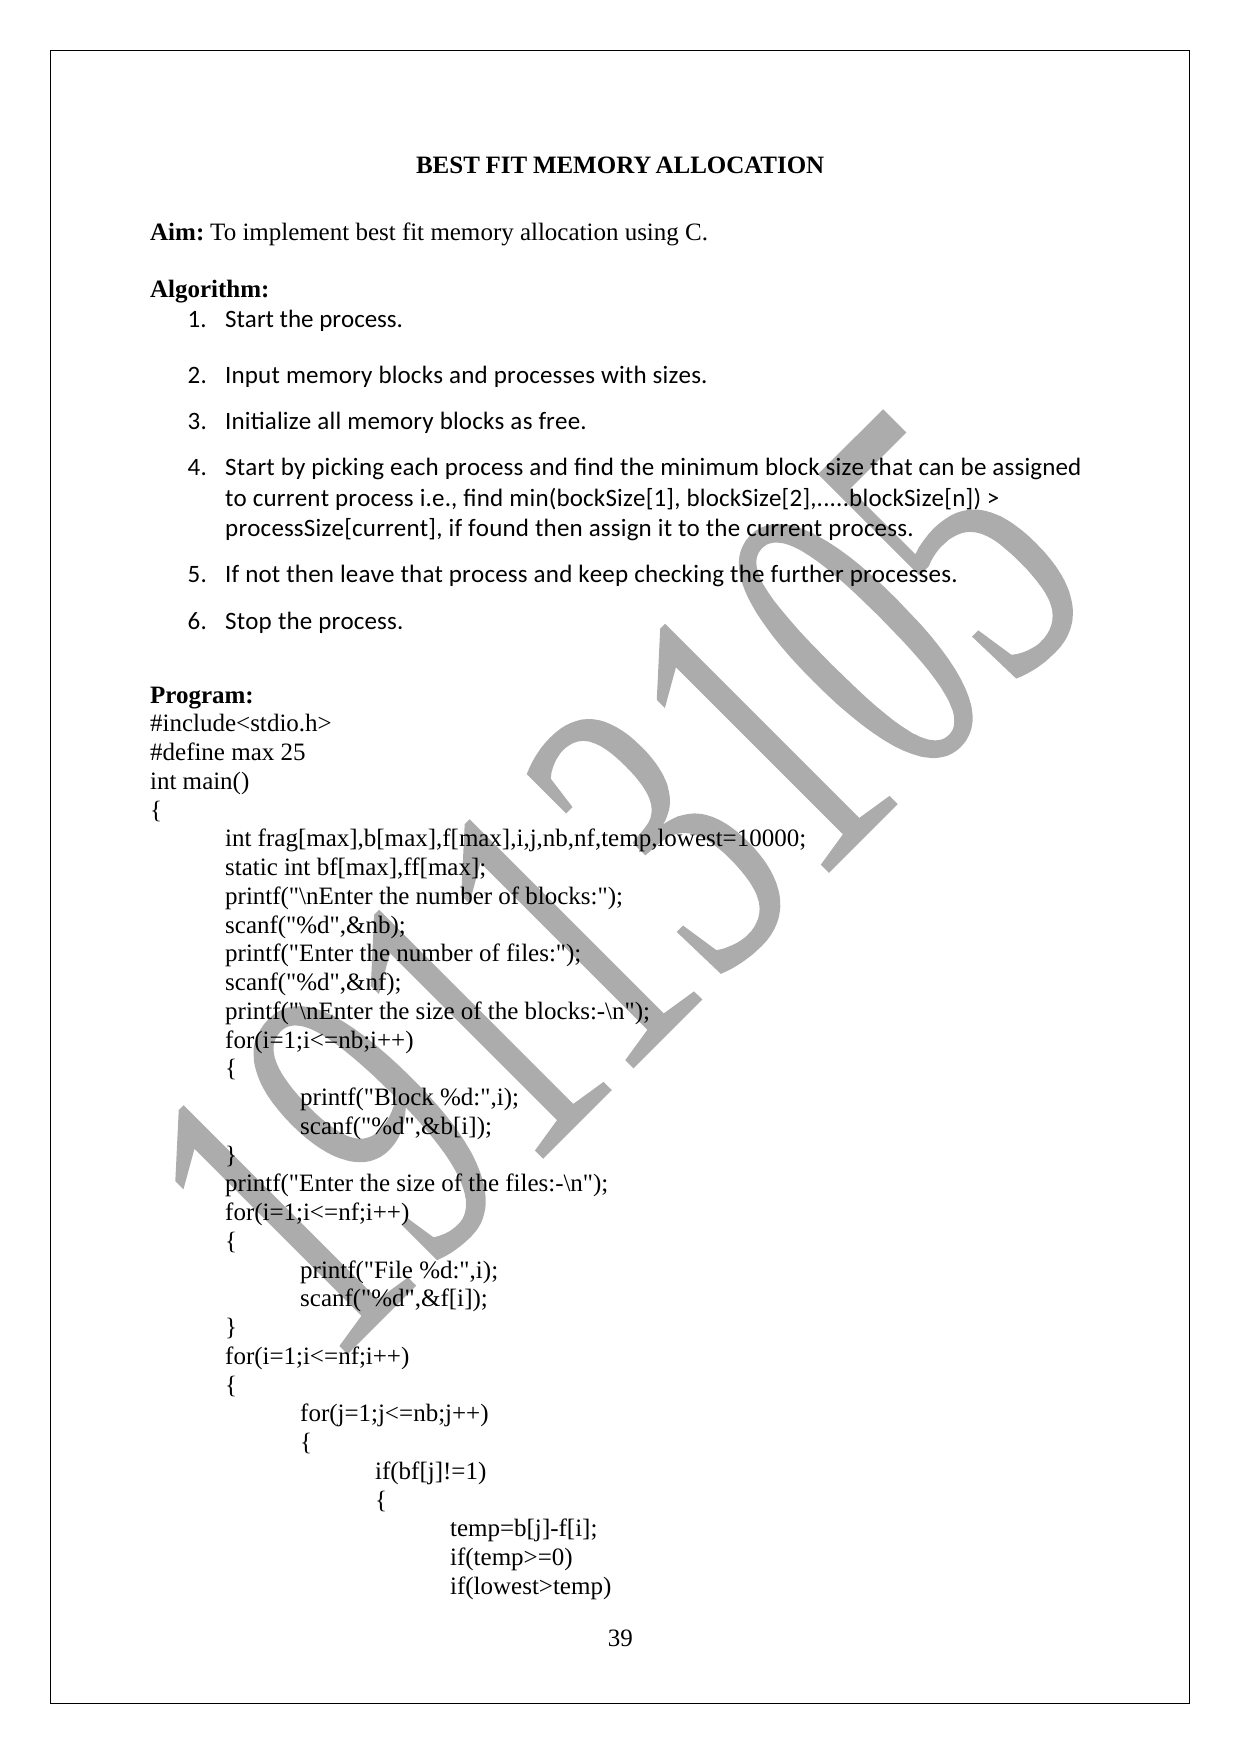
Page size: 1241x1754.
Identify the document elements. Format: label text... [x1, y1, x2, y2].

text #include<stdio.h> [150, 708, 1090, 737]
text for(i=1;i<=nf;i++) [225, 1197, 1090, 1226]
list Start the process. [187, 303, 1090, 334]
text scanf("%d",&nb); [225, 910, 1090, 938]
text { [225, 1226, 1090, 1255]
text if(temp>=0) [375, 1542, 1090, 1571]
text } [225, 1140, 1090, 1168]
text for(i=1;i<=nb;i++) [225, 1025, 1090, 1053]
text { [150, 795, 1090, 823]
text { [225, 1427, 1090, 1456]
text { [225, 1370, 1090, 1398]
text printf("File %d:",i); [225, 1255, 1090, 1283]
text printf("Enter the size of the files:-\n"); [225, 1168, 1090, 1197]
text { [225, 1053, 1090, 1082]
text printf("Block %d:",i); [300, 1082, 1090, 1111]
list If not then leave that process and keep checking the further processes. [187, 559, 1090, 589]
list Input memory blocks and processes with sizes. [187, 359, 1090, 390]
text temp=b[j]-f[i]; [375, 1513, 1090, 1542]
text static int bf[max],ff[max]; [150, 852, 1090, 881]
text int frag[max],b[max],f[max],i,j,nb,nf,temp,lowest=10000; [150, 823, 1090, 852]
list Start by picking each process and find the minimum block size that can be assigned to current process i.e., find min(bockSize[1], blockSize[2],.....blockSize[n]) > processSize[current], if found then assign it to the current process. [187, 451, 1090, 543]
text for(i=1;i<=nf;i++) [225, 1341, 1090, 1370]
text } [225, 1312, 1090, 1341]
text scanf("%d",&nf); [225, 967, 1090, 996]
text Program: [150, 680, 1090, 708]
text scanf("%d",&f[i]); [225, 1283, 1090, 1312]
text scanf("%d",&b[i]); [300, 1111, 1090, 1140]
text Aim: To implement best fit memory allocation using C. [150, 217, 1090, 246]
text { [300, 1485, 1090, 1513]
text Algorithm: [150, 274, 1090, 303]
text printf("Enter the number of files:"); [225, 938, 1090, 967]
list Stop the process. [187, 605, 1090, 635]
text int main() [150, 766, 1090, 795]
text if(lowest>temp) [375, 1571, 1090, 1600]
text printf("\nEnter the number of blocks:"); [150, 881, 1090, 910]
text printf("\nEnter the size of the blocks:-\n"); [225, 996, 1090, 1025]
text #define max 25 [150, 737, 1090, 766]
text for(j=1;j<=nb;j++) [225, 1398, 1090, 1427]
list Initialize all memory blocks as free. [187, 405, 1090, 436]
text if(bf[j]!=1) [300, 1456, 1090, 1485]
text BEST FIT MEMORY ALLOCATION [150, 150, 1090, 179]
